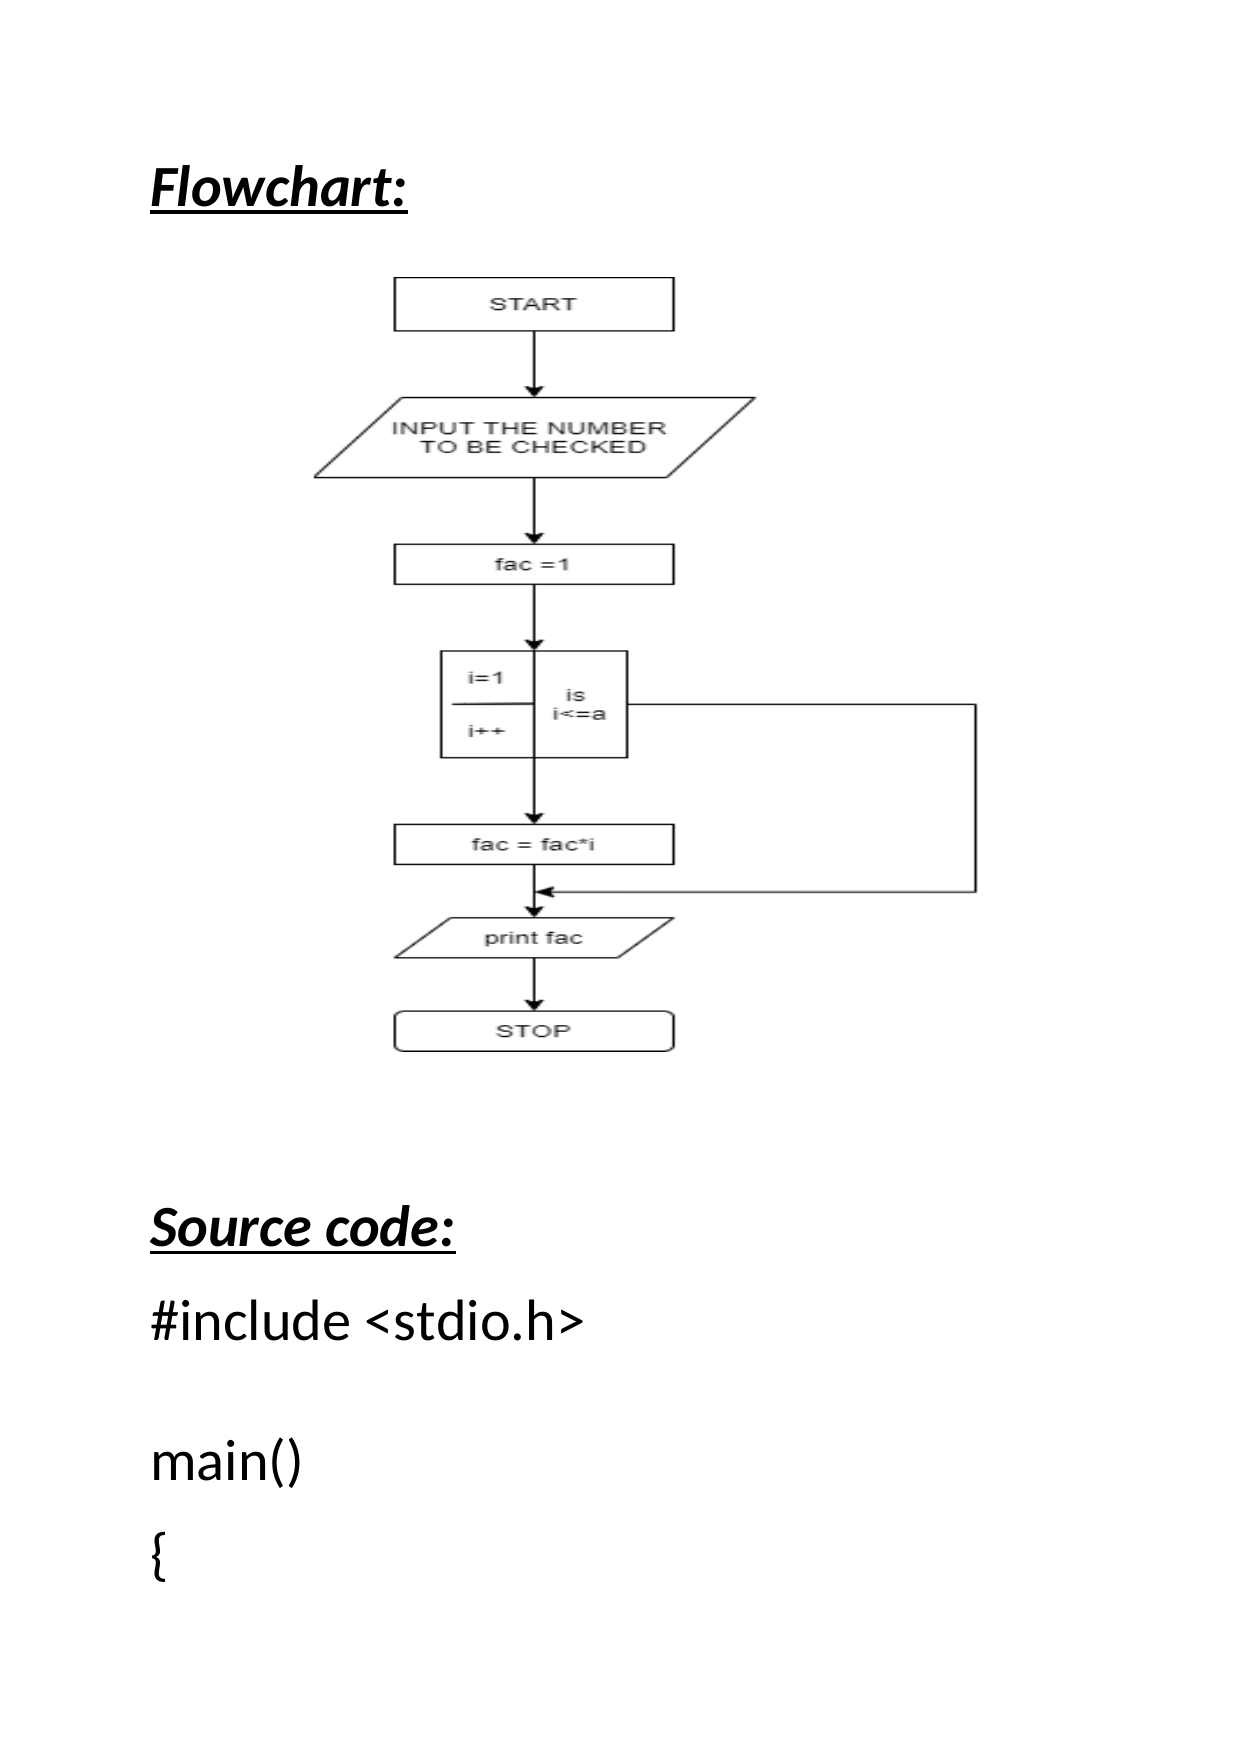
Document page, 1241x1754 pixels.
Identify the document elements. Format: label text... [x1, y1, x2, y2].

text { [150, 1518, 1090, 1589]
text Flowchart: [150, 150, 1090, 221]
text main() [150, 1424, 1090, 1495]
text Source code: [150, 1190, 1090, 1261]
picture [313, 277, 995, 1052]
text #include <stdio.h> [150, 1284, 1090, 1355]
